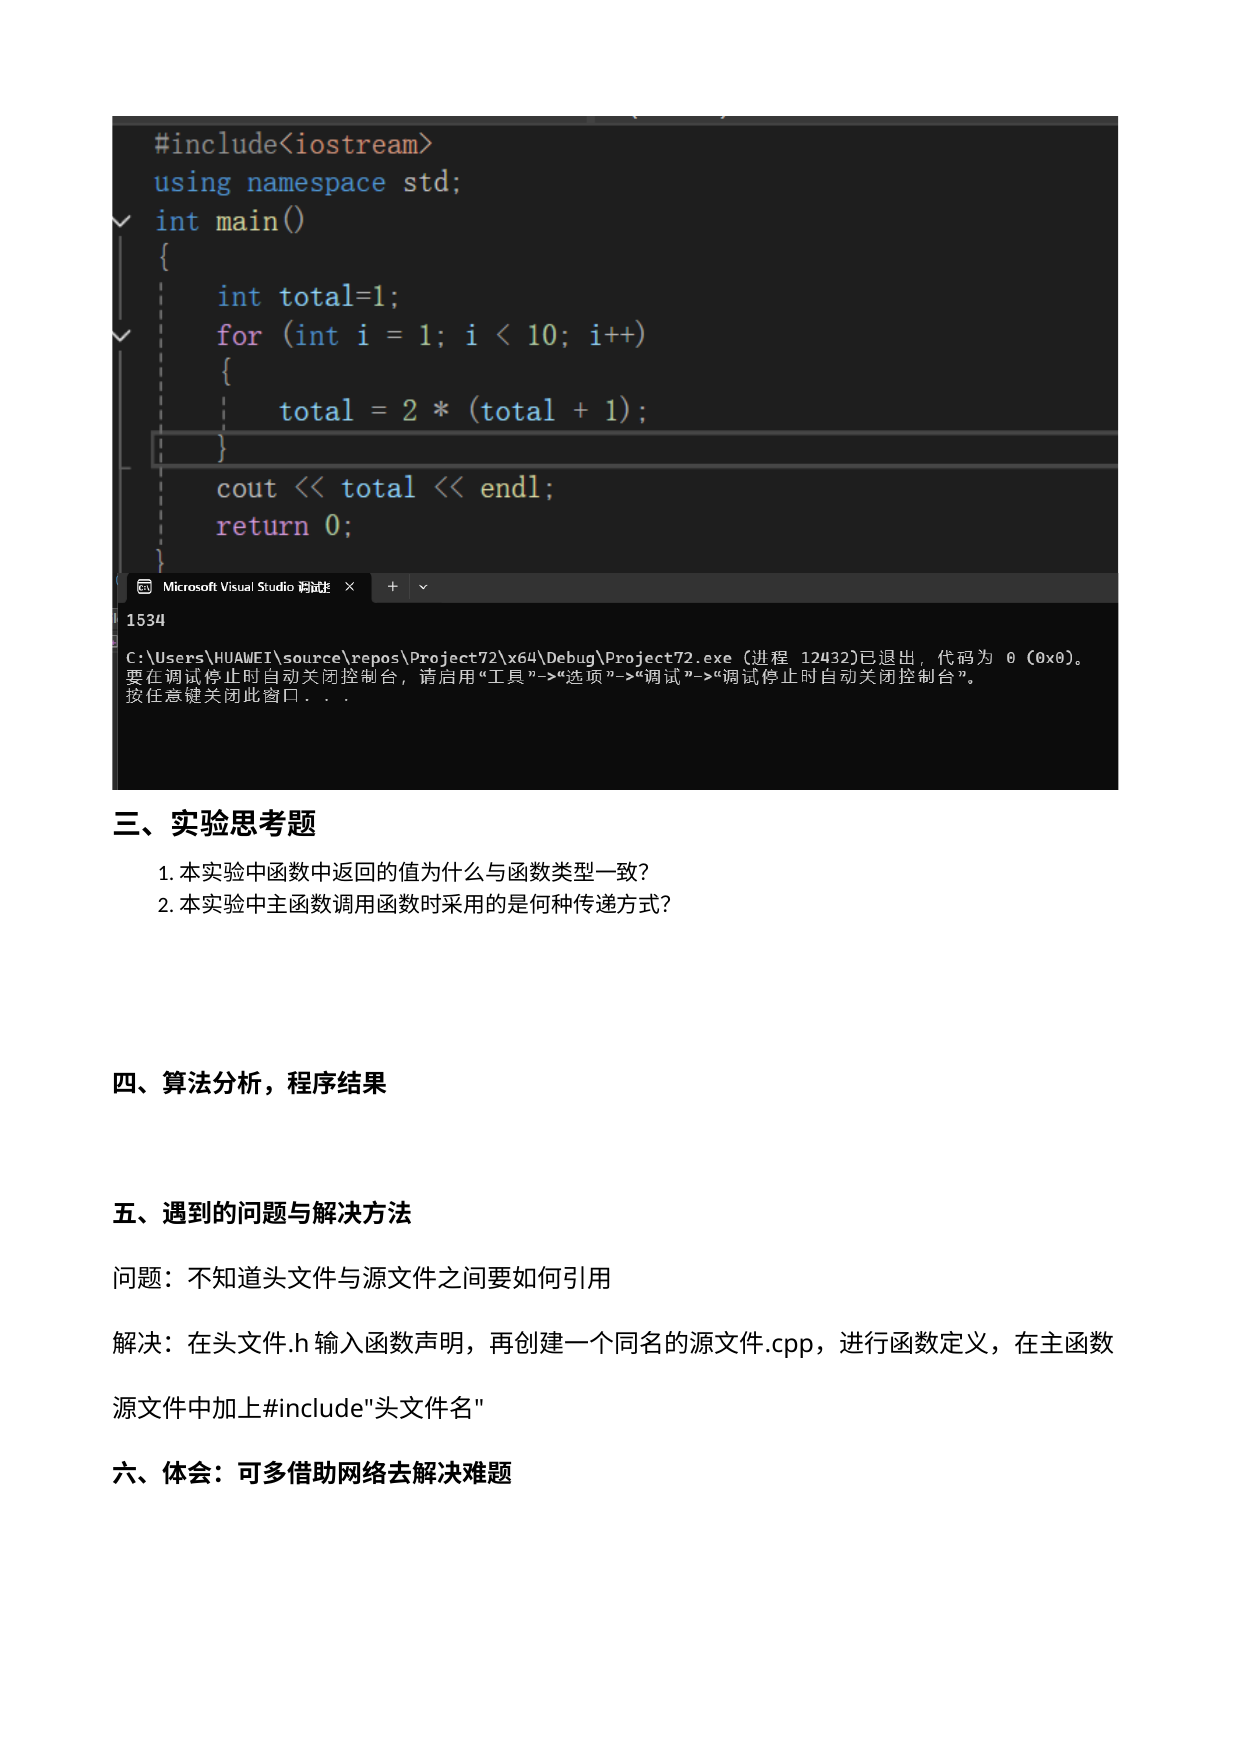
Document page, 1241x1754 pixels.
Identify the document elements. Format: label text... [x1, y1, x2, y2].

picture [112, 116, 1119, 790]
text 五、遇到的问题与解决方法 [112, 1179, 1118, 1244]
text 解决：在头文件.h输入函数声明，再创建一个同名的源文件.cpp，进行函数定义，在主函数源文件中加上#include"头文件名" [112, 1309, 1118, 1439]
text 三、实验思考题 [112, 790, 1118, 854]
text 2. 本实验中主函数调用函数时采用的是何种传递方式？ [112, 887, 1118, 919]
text 四、算法分析，程序结果 [112, 1049, 1118, 1114]
text 1. 本实验中函数中返回的值为什么与函数类型一致？ [112, 854, 1118, 887]
list 体会：可多借助网络去解决难题 [112, 1439, 1118, 1504]
text 问题：不知道头文件与源文件之间要如何引用 [112, 1244, 1118, 1309]
